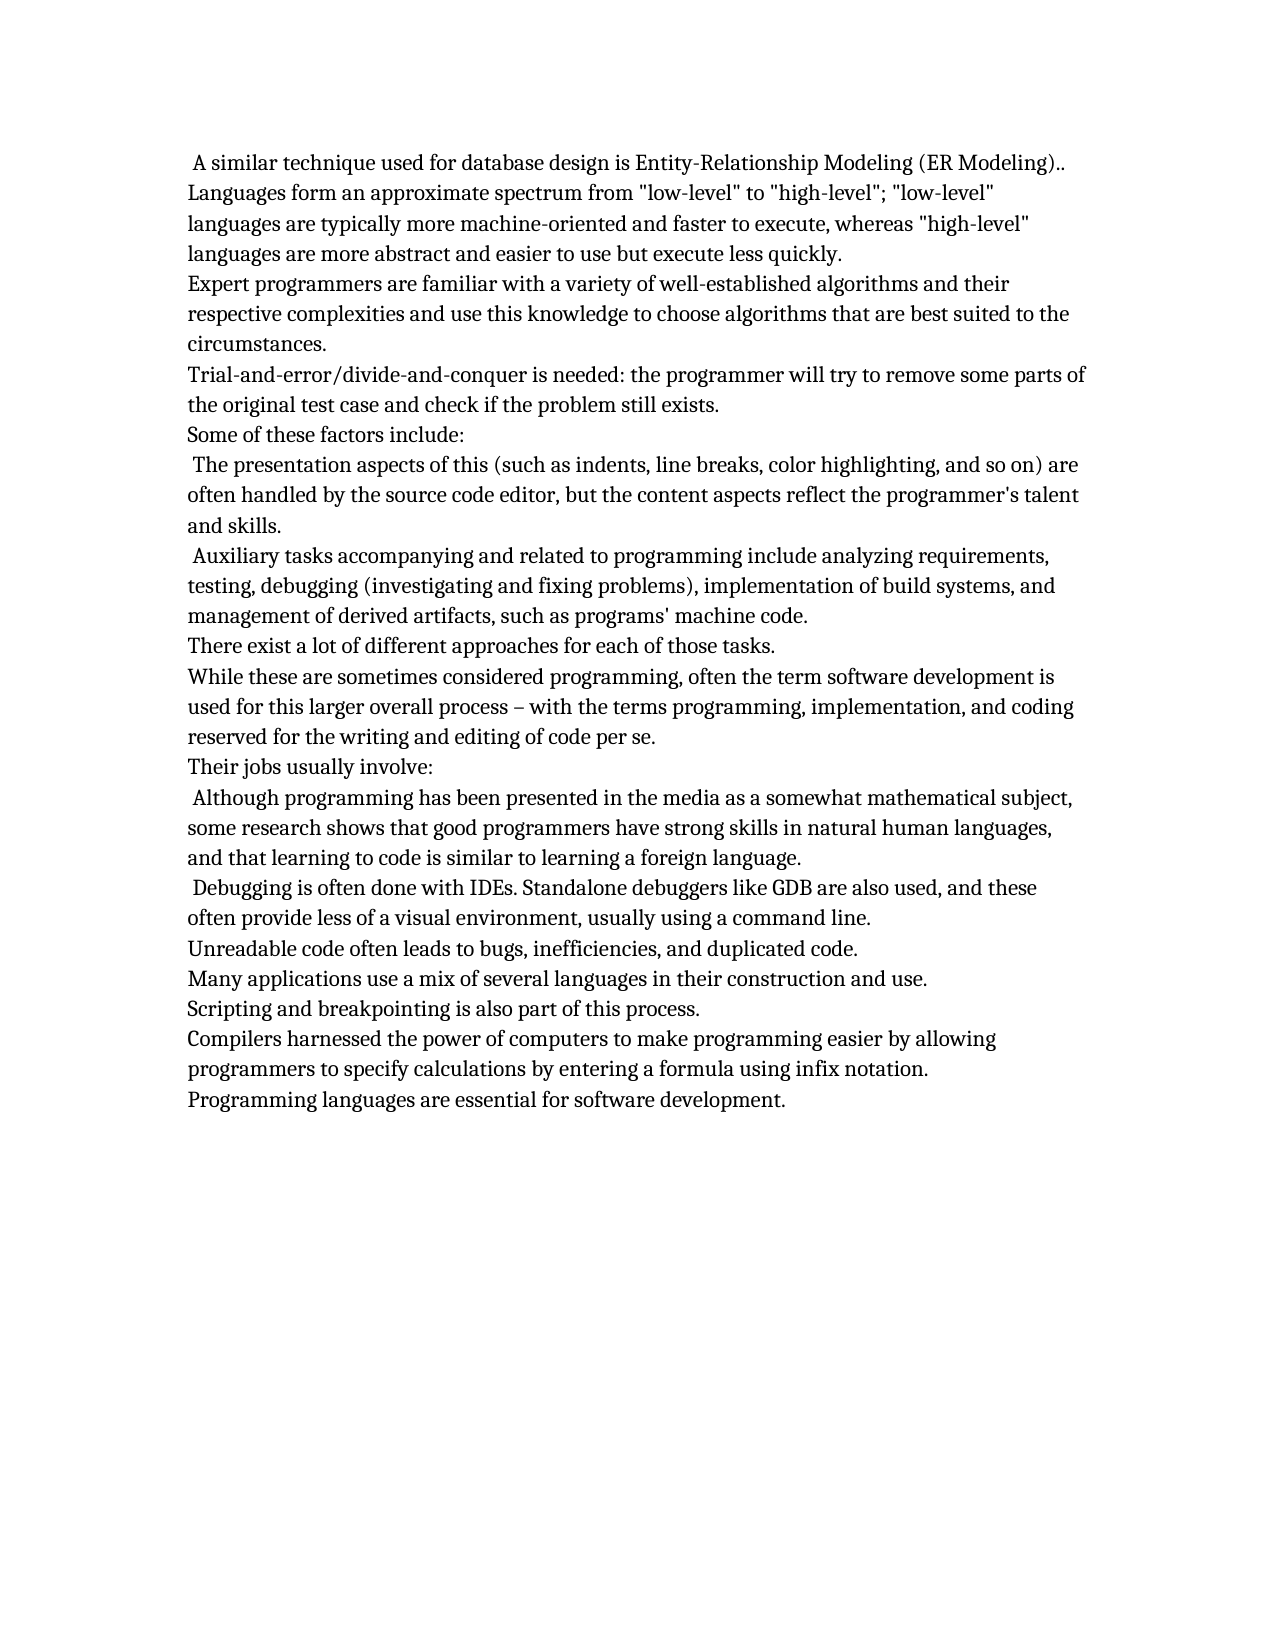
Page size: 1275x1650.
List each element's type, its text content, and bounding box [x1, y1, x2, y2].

text A similar technique used for database design is Entity-Relationship Modeling (ER Modeling).. Languages form an approximate spectrum from "low-level" to "high-level"; "low-level" languages are typically more machine-oriented and faster to execute, whereas "high-level" languages are more abstract and easier to use but execute less quickly. Expert programmers are familiar with a variety of well-established algorithms and their respective complexities and use this knowledge to choose algorithms that are best suited to the circumstances. Trial-and-error/divide-and-conquer is needed: the programmer will try to remove some parts of the original test case and check if the problem still exists. Some of these factors include: The presentation aspects of this (such as indents, line breaks, color highlighting, and so on) are often handled by the source code editor, but the content aspects reflect the programmer's talent and skills. Auxiliary tasks accompanying and related to programming include analyzing requirements, testing, debugging (investigating and fixing problems), implementation of build systems, and management of derived artifacts, such as programs' machine code. There exist a lot of different approaches for each of those tasks. While these are sometimes considered programming, often the term software development is used for this larger overall process – with the terms programming, implementation, and coding reserved for the writing and editing of code per se. Their jobs usually involve: Although programming has been presented in the media as a somewhat mathematical subject, some research shows that good programmers have strong skills in natural human languages, and that learning to code is similar to learning a foreign language. Debugging is often done with IDEs. Standalone debuggers like GDB are also used, and these often provide less of a visual environment, usually using a command line. Unreadable code often leads to bugs, inefficiencies, and duplicated code. Many applications use a mix of several languages in their construction and use. Scripting and breakpointing is also part of this process. Compilers harnessed the power of computers to make programming easier by allowing programmers to specify calculations by entering a formula using infix notation. Programming languages are essential for software development. [187, 150, 1087, 1113]
